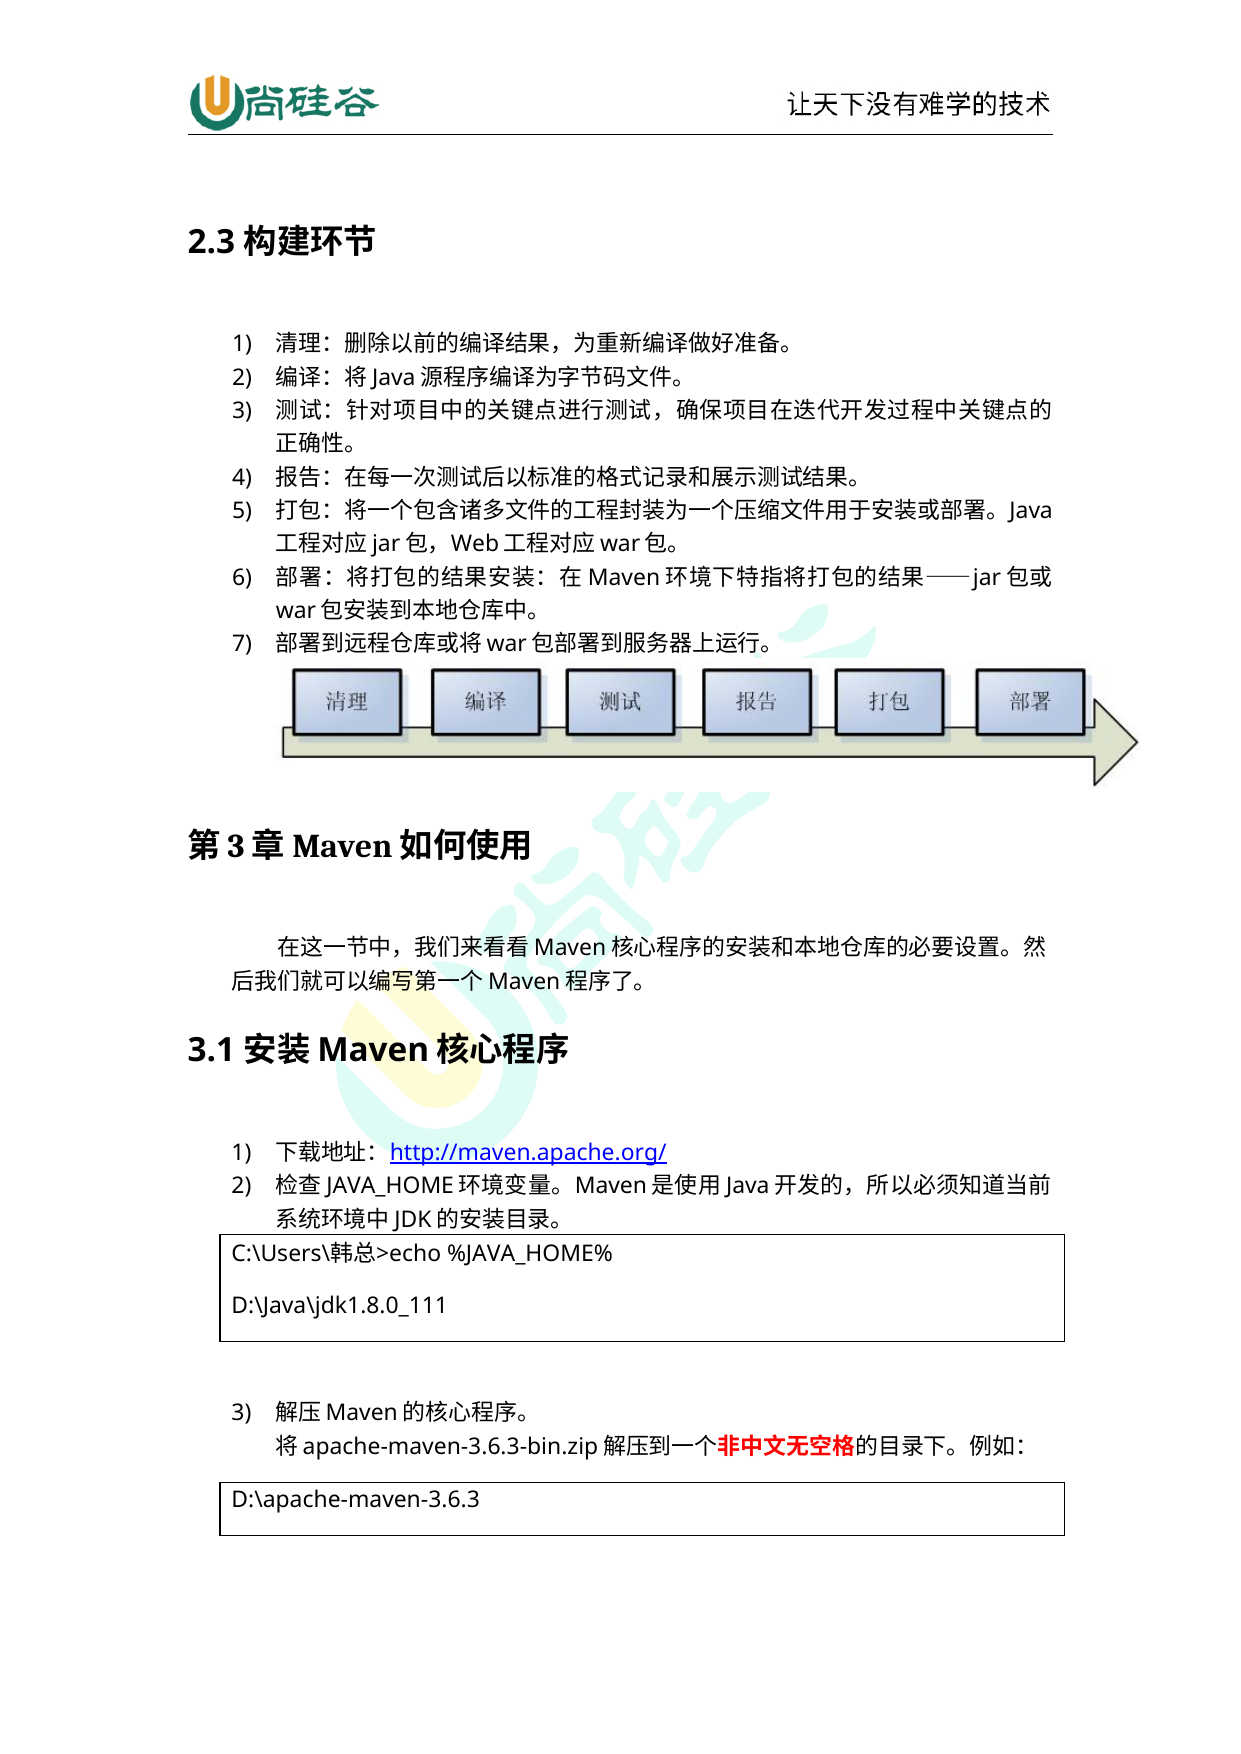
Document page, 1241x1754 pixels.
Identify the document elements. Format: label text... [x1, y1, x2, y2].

subtitle 3.1 安装Maven核心程序 [187, 1023, 1053, 1071]
list 测试：针对项目中的关键点进行测试，确保项目在迭代开发过程中关键点的正确性。 [232, 392, 1053, 458]
list 部署：将打包的结果安装：在Maven环境下特指将打包的结果——jar包或war包安装到本地仓库中。 [232, 558, 1053, 625]
text 在这一节中，我们来看看Maven核心程序的安装和本地仓库的必要设置。然后我们就可以编写第一个Maven程序了。 [231, 929, 1053, 996]
list 报告：在每一次测试后以标准的格式记录和展示测试结果。 [232, 458, 1053, 492]
list 打包：将一个包含诸多文件的工程封装为一个压缩文件用于安装或部署。Java工程对应jar包，Web工程对应war包。 [232, 492, 1053, 558]
picture [187, 73, 1053, 132]
list 检查JAVA_HOME环境变量。Maven是使用Java开发的，所以必须知道当前系统环境中JDK的安装目录。 [231, 1167, 1053, 1234]
text 将apache-maven-3.6.3-bin.zip解压到一个非中文无空格的目录下。例如： [231, 1428, 1053, 1461]
list 编译：将Java源程序编译为字节码文件。 [232, 359, 1053, 392]
subtitle 2.3 构建环节 [187, 214, 1053, 263]
list 解压Maven的核心程序。 [231, 1394, 1053, 1428]
list 部署到远程仓库或将war包部署到服务器上运行。 [232, 625, 1053, 658]
picture [275, 658, 1141, 792]
list 清理：删除以前的编译结果，为重新编译做好准备。 [232, 325, 1053, 359]
table_header C:\Users\韩总>echo %JAVA_HOME% D:\Java\jdk1.8.0_111 [221, 1235, 1064, 1341]
subtitle 第3章 Maven 如何使用 [187, 819, 1053, 867]
table_header D:\apache-maven-3.6.3 [221, 1483, 1064, 1535]
list 下载地址：http://maven.apache.org/ [231, 1134, 1053, 1167]
